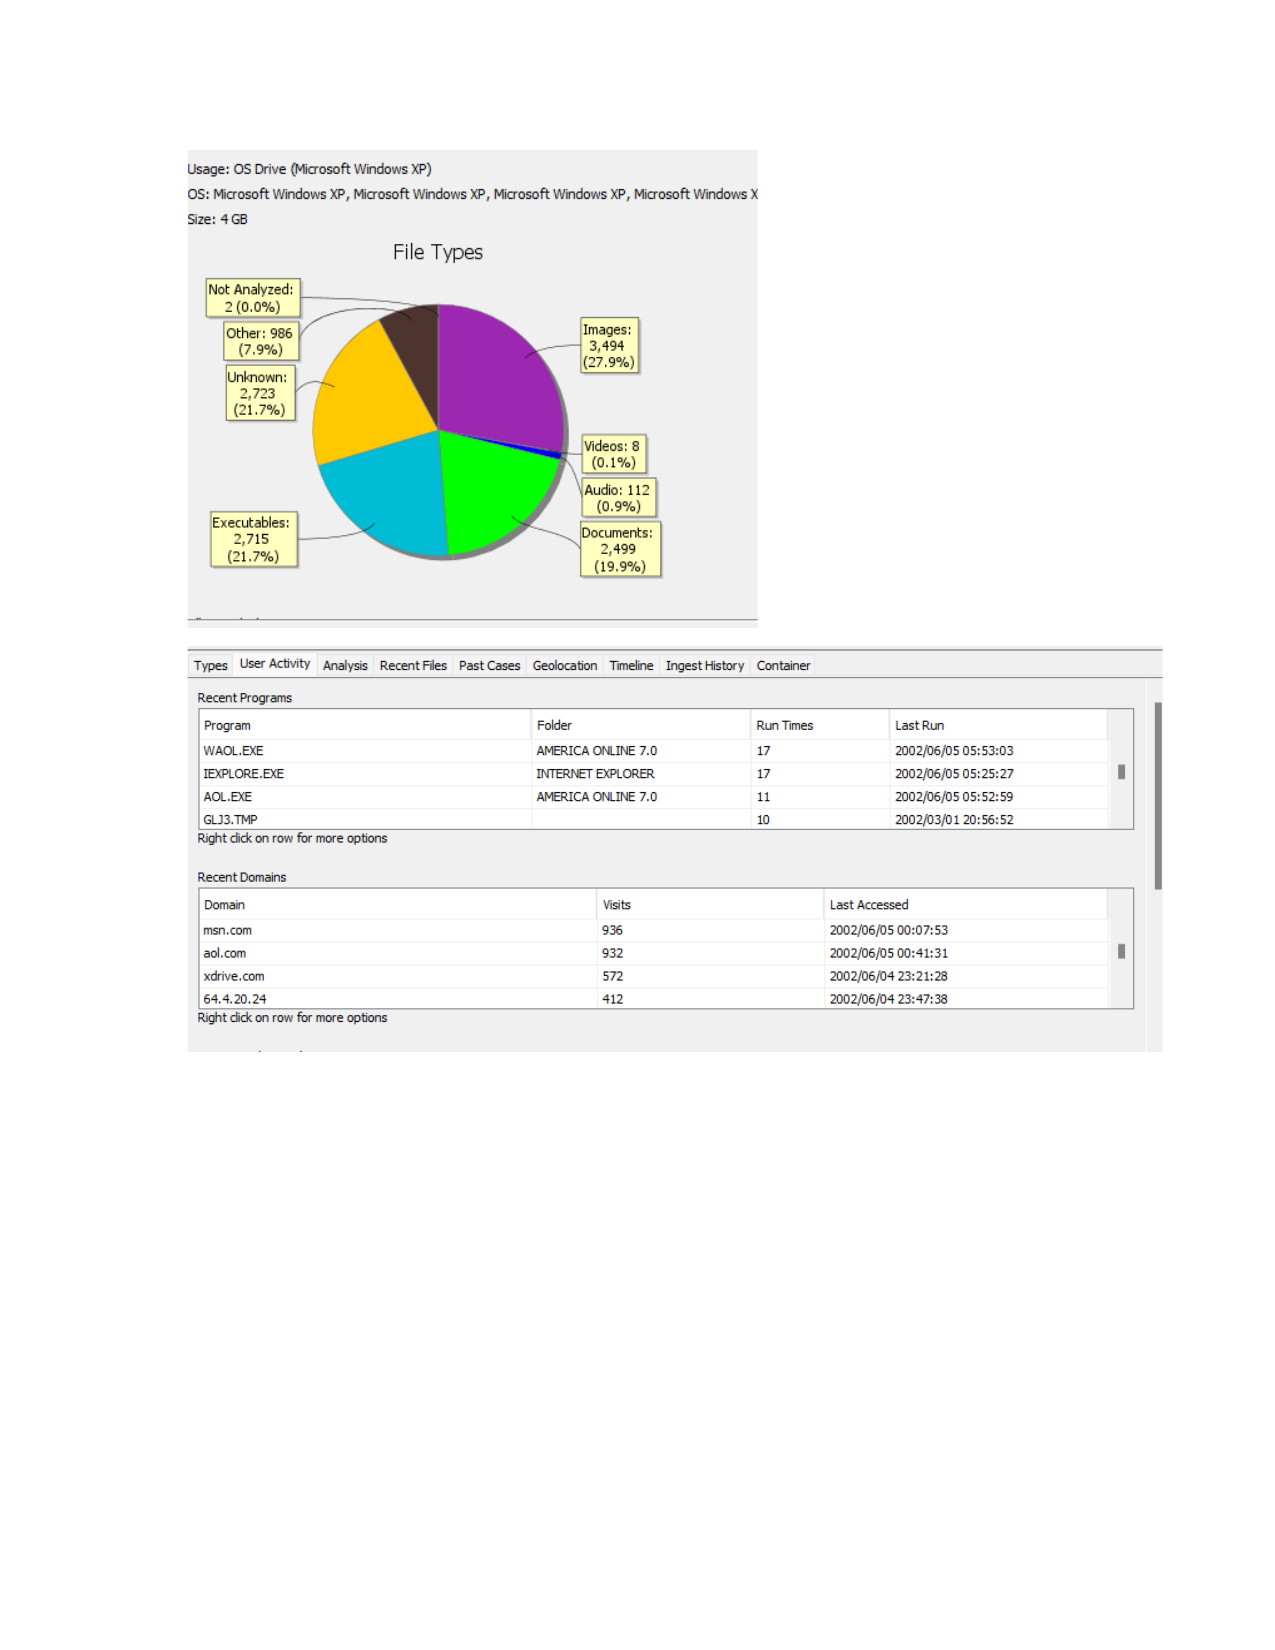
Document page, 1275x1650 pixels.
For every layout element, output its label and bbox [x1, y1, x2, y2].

picture [187, 646, 1163, 1052]
picture [187, 150, 758, 628]
